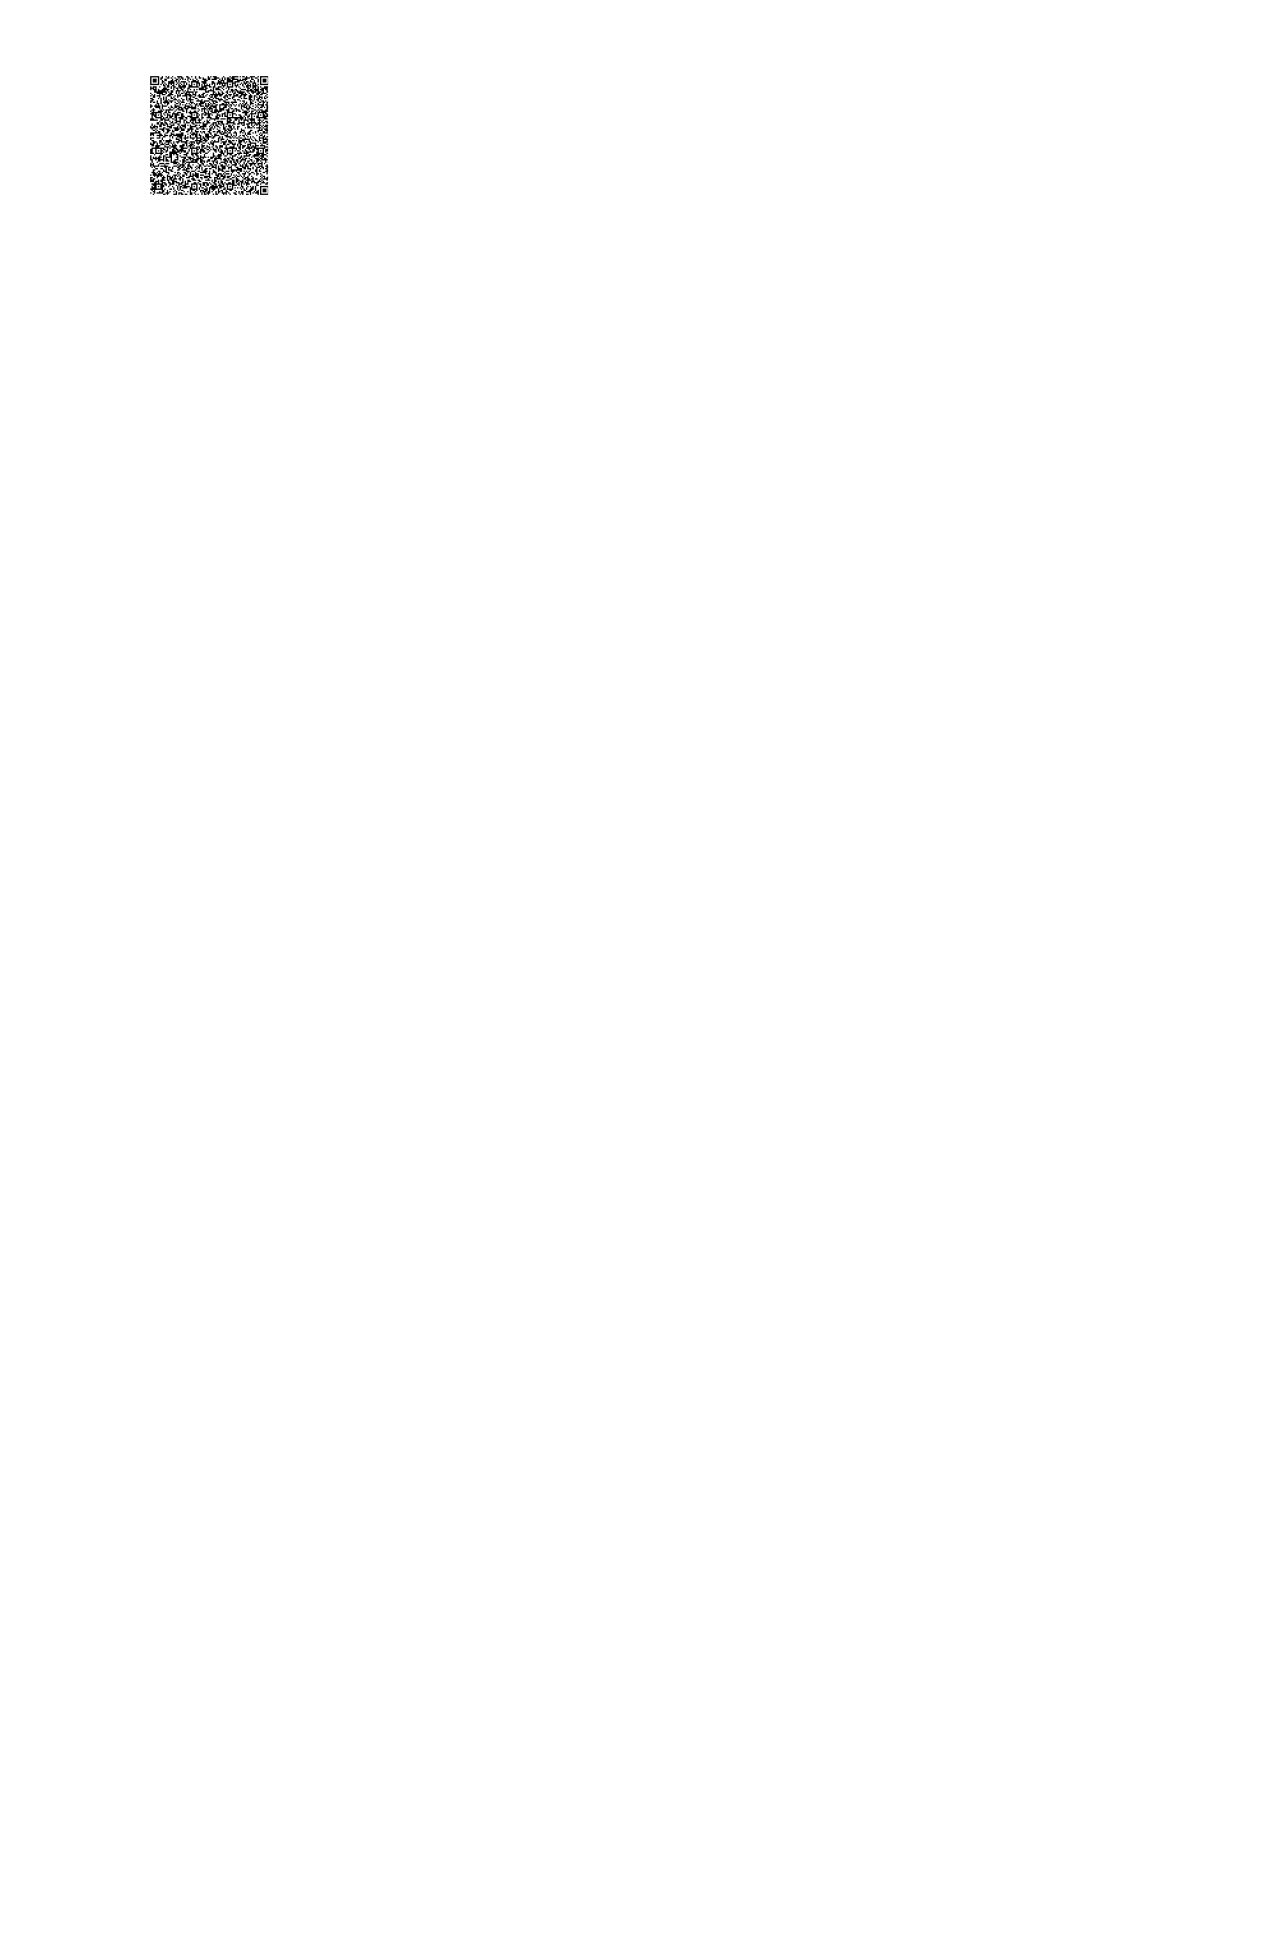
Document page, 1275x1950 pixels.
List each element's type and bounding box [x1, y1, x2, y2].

picture [150, 76, 269, 195]
